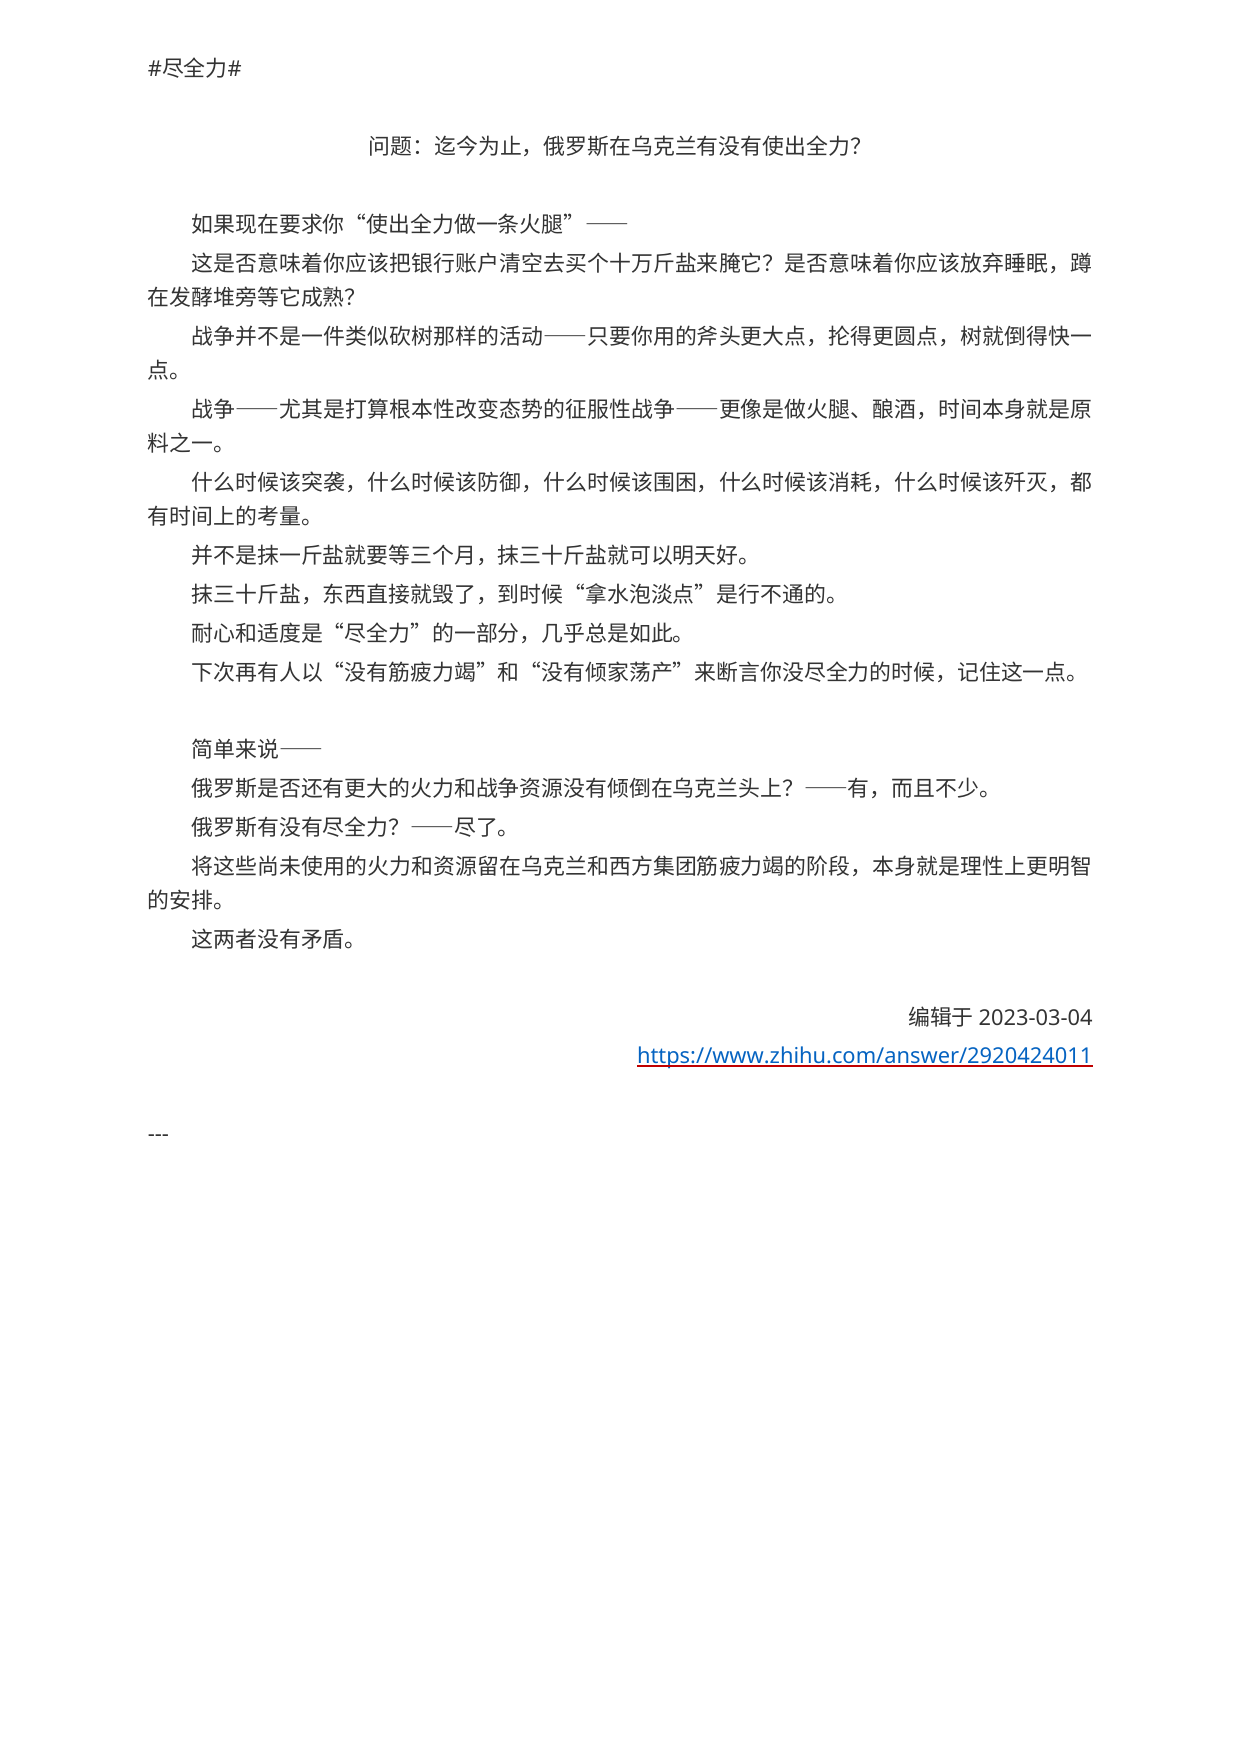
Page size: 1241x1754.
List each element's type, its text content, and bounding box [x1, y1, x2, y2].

text 战争并不是一件类似砍树那样的活动——只要你用的斧头更大点，抡得更圆点，树就倒得快一点。 [148, 318, 1092, 386]
text --- [148, 1116, 1092, 1150]
text 下次再有人以“没有筋疲力竭”和“没有倾家荡产”来断言你没尽全力的时候，记住这一点。 [148, 653, 1092, 687]
text 这是否意味着你应该把银行账户清空去买个十万斤盐来腌它？是否意味着你应该放弃睡眠，蹲在发酵堆旁等它成熟？ [148, 245, 1092, 313]
text https://www.zhihu.com/answer/2920424011 [148, 1038, 1092, 1072]
text 俄罗斯有没有尽全力？——尽了。 [148, 809, 1092, 843]
text 抹三十斤盐，东西直接就毁了，到时候“拿水泡淡点”是行不通的。 [148, 575, 1092, 609]
text 编辑于 2023-03-04 [148, 999, 1092, 1033]
text 并不是抹一斤盐就要等三个月，抹三十斤盐就可以明天好。 [148, 536, 1092, 570]
text 战争——尤其是打算根本性改变态势的征服性战争——更像是做火腿、酿酒，时间本身就是原料之一。 [148, 391, 1092, 458]
text 如果现在要求你“使出全力做一条火腿”—— [148, 206, 1092, 240]
text 什么时候该突袭，什么时候该防御，什么时候该围困，什么时候该消耗，什么时候该歼灭，都有时间上的考量。 [148, 463, 1092, 531]
text 简单来说—— [148, 731, 1092, 765]
text #尽全力# [148, 50, 1092, 84]
text 将这些尚未使用的火力和资源留在乌克兰和西方集团筋疲力竭的阶段，本身就是理性上更明智的安排。 [148, 848, 1092, 916]
text 耐心和适度是“尽全力”的一部分，几乎总是如此。 [148, 614, 1092, 648]
text 俄罗斯是否还有更大的火力和战争资源没有倾倒在乌克兰头上？——有，而且不少。 [148, 770, 1092, 804]
text 这两者没有矛盾。 [148, 921, 1092, 955]
text 问题：迄今为止，俄罗斯在乌克兰有没有使出全力？ [148, 128, 1092, 162]
